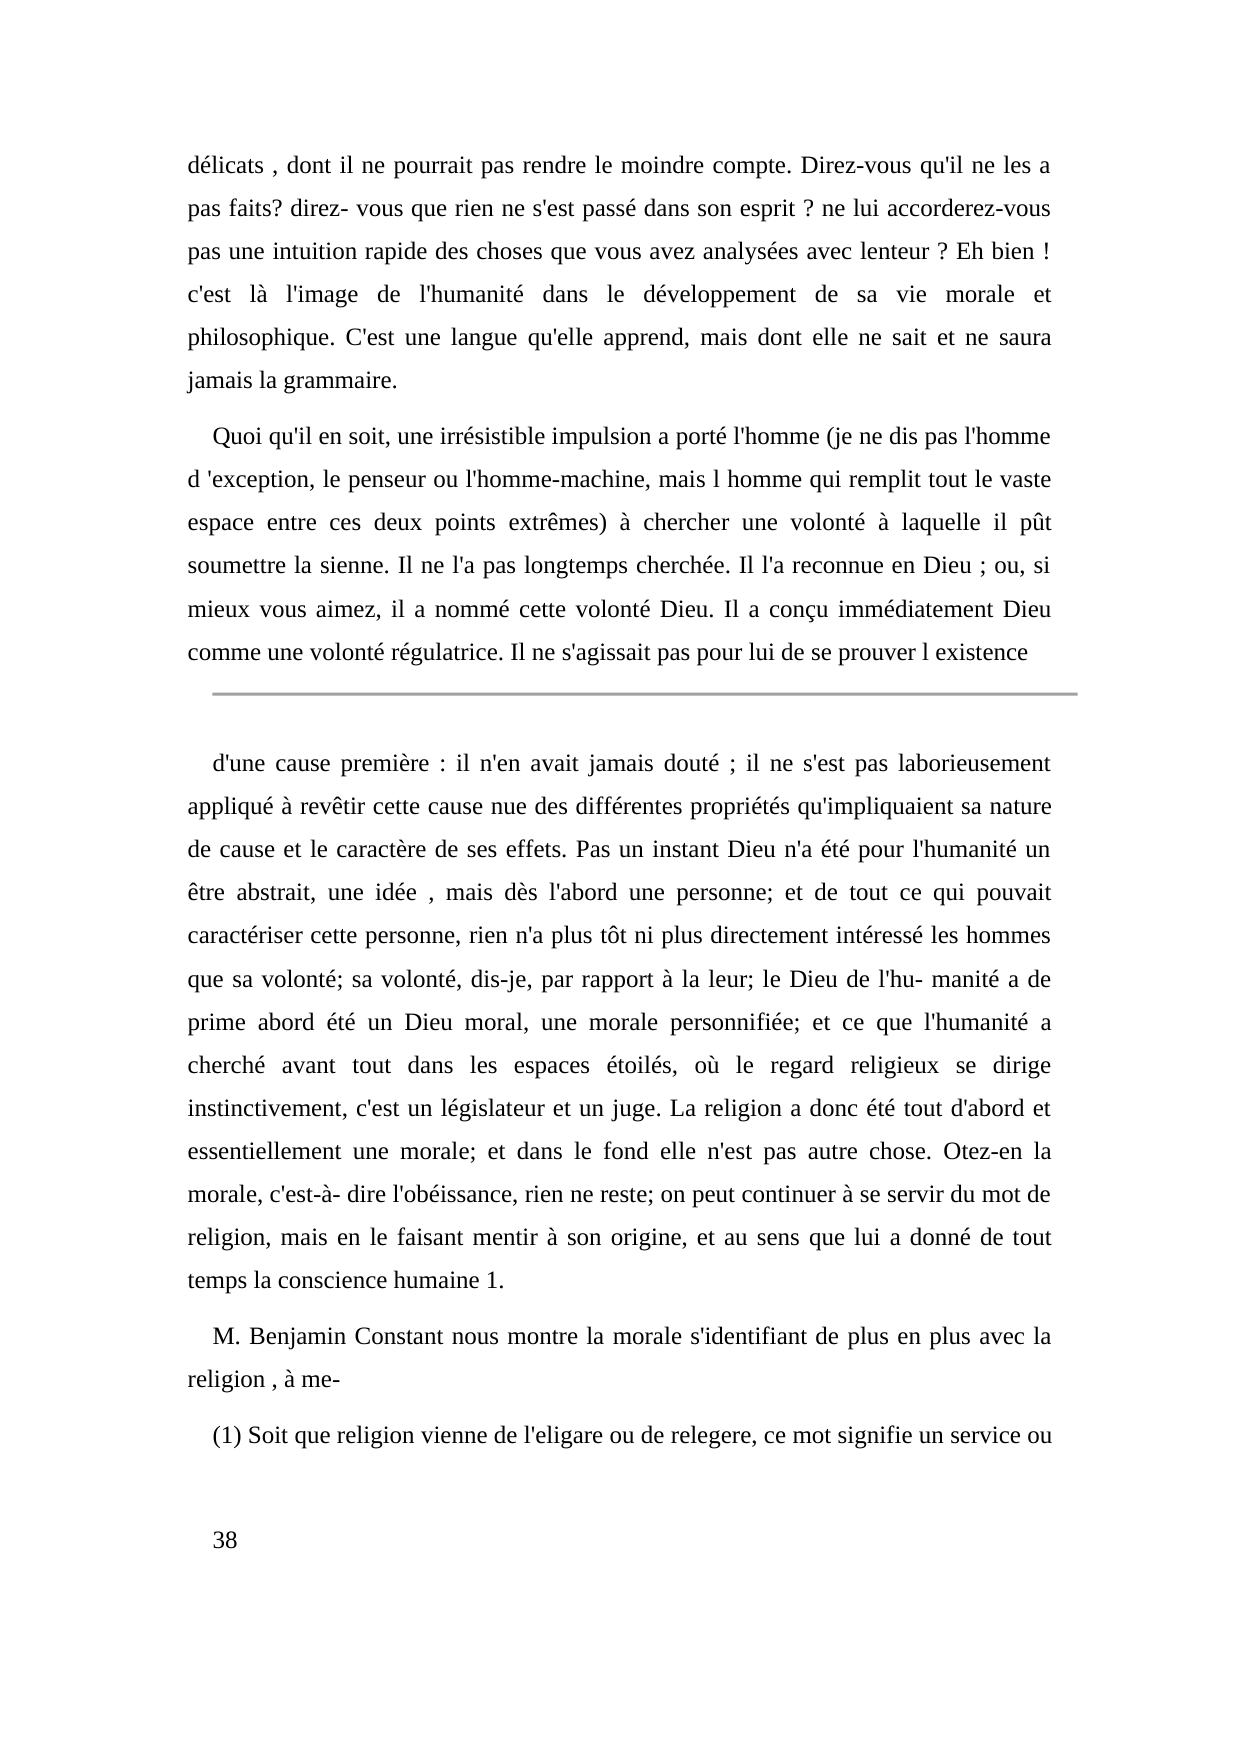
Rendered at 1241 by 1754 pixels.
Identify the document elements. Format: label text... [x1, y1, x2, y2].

text M. Benjamin Constant nous montre la morale s'identifiant de plus en plus avec la religion , à me- [187, 1321, 1053, 1393]
text d'une cause première : il n'en avait jamais douté ; il ne s'est pas laborieusement appliqué à revêtir cette cause nue des différentes propriétés qu'impliquaient sa nature de cause et le caractère de ses effets. Pas un instant Dieu n'a été pour l'humanité un être abstrait, une idée , mais dès l'abord une personne; et de tout ce qui pouvait caractériser cette personne, rien n'a plus tôt ni plus directement intéressé les hommes que sa volonté; sa volonté, dis-je, par rapport à la leur; le Dieu de l'hu- manité a de prime abord été un Dieu moral, une morale personnifiée; et ce que l'humanité a cherché avant tout dans les espaces étoilés, où le regard religieux se dirige instinctivement, c'est un législateur et un juge. La religion a donc été tout d'abord et essentiellement une morale; et dans le fond elle n'est pas autre chose. Otez-en la morale, c'est-à- dire l'obéissance, rien ne reste; on peut continuer à se servir du mot de religion, mais en le faisant mentir à son origine, et au sens que lui a donné de tout temps la conscience humaine 1. [187, 748, 1053, 1294]
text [187, 1420, 1053, 1449]
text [187, 150, 1053, 394]
text Quoi qu'il en soit, une irrésistible impulsion a porté l'homme (je ne dis pas l'homme d 'exception, le penseur ou l'homme-machine, mais l homme qui remplit tout le vaste espace entre ces deux points extrêmes) à chercher une volonté à laquelle il pût soumettre la sienne. Il ne l'a pas longtemps cherchée. Il l'a reconnue en Dieu ; ou, si mieux vous aimez, il a nommé cette volonté Dieu. Il a conçu immédiatement Dieu comme une volonté régulatrice. Il ne s'agissait pas pour lui de se prouver l existence [187, 421, 1053, 666]
